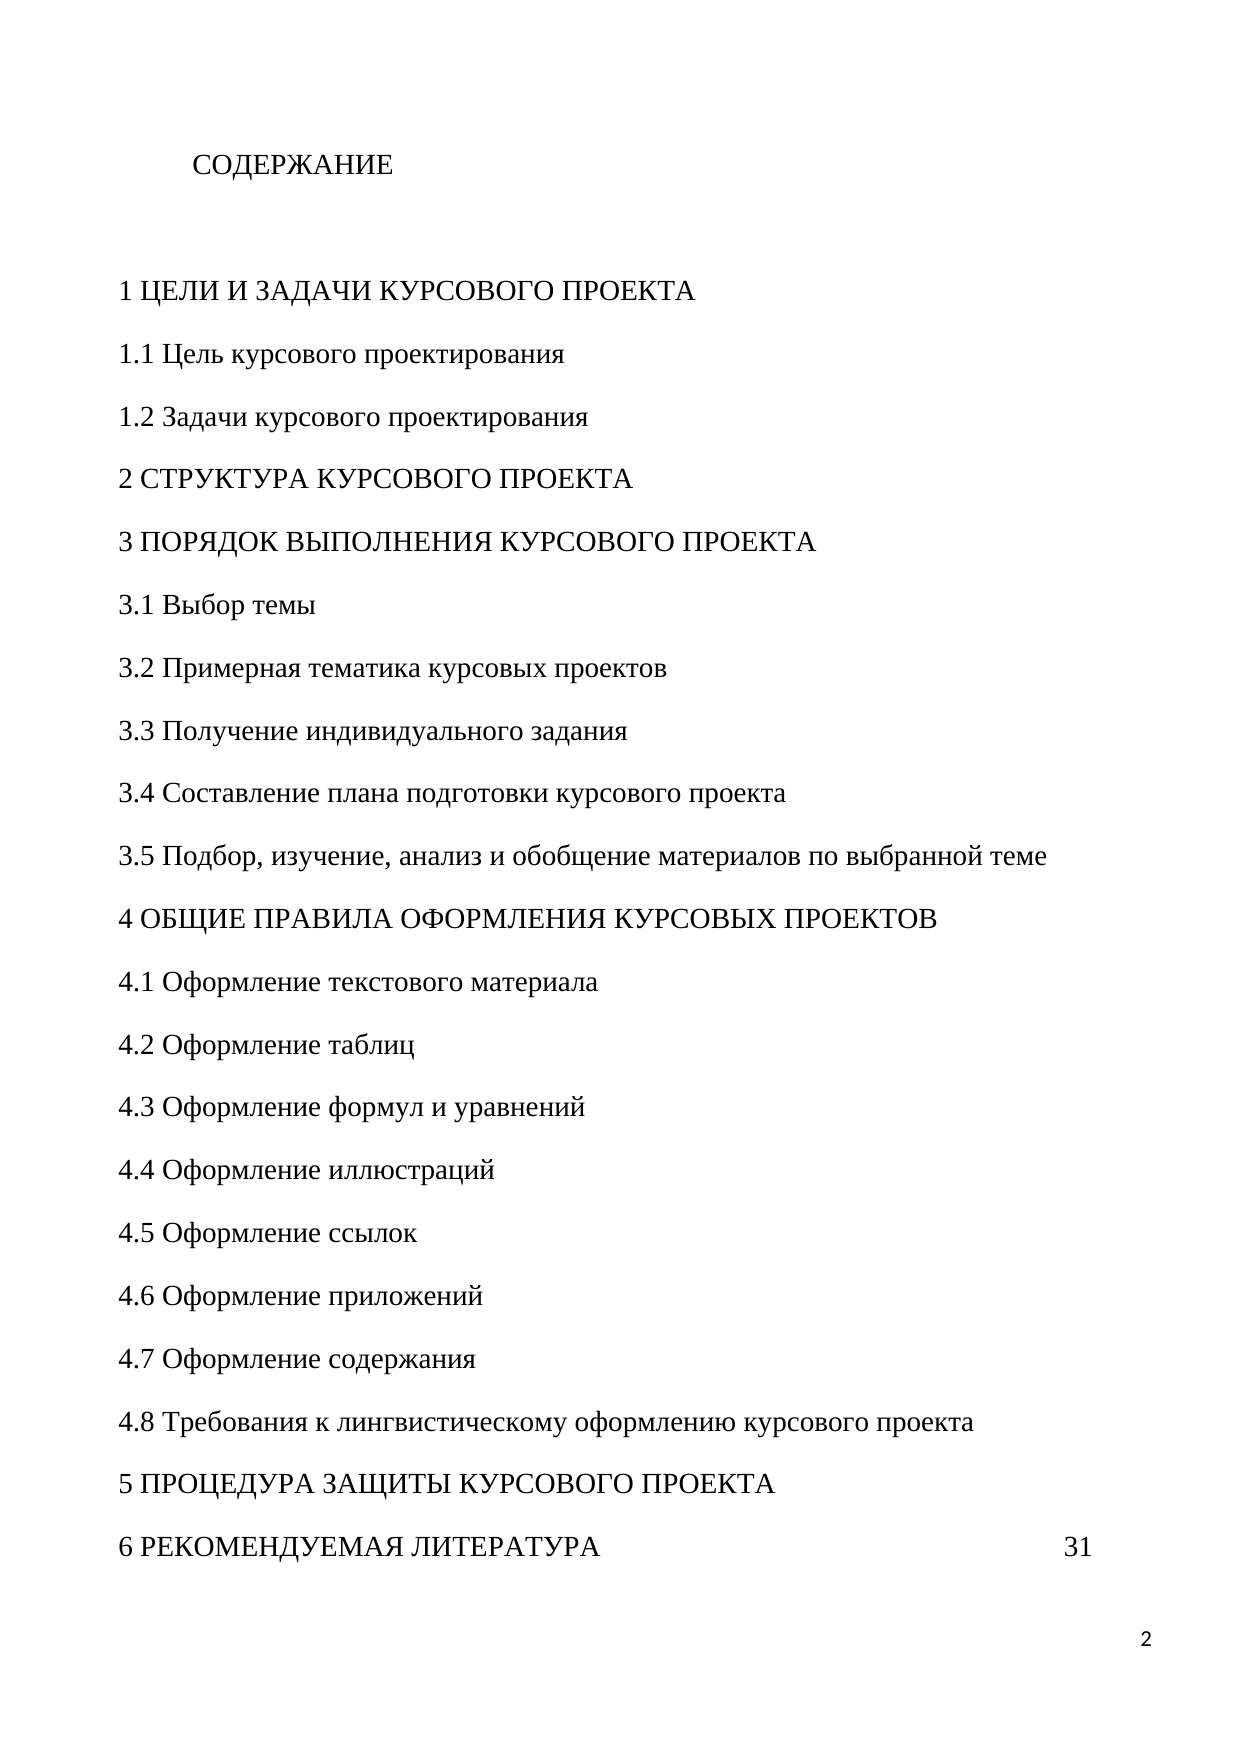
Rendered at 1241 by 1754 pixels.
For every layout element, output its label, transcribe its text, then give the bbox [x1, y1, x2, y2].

text 4.1 Оформление текстового материала [118, 964, 1152, 997]
text 4.6 Оформление приложений [118, 1278, 1152, 1312]
text 4.4 Оформление иллюстраций [118, 1152, 1152, 1186]
text СОДЕРЖАНИЕ [118, 147, 1152, 181]
text 2 СТРУКТУРА КУРСОВОГО ПРОЕКТА [118, 461, 1152, 495]
text 3 ПОРЯДОК ВЫПОЛНЕНИЯ КУРСОВОГО ПРОЕКТА [118, 524, 1152, 558]
text 3.5 Подбор, изучение, анализ и обобщение материалов по выбранной теме [118, 838, 1152, 872]
text 3.3 Получение индивидуального задания [118, 713, 1152, 746]
text 4.8 Требования к лингвистическому оформлению курсового проекта [118, 1404, 1152, 1437]
text 1.1 Цель курсового проектирования [118, 336, 1152, 369]
text 3.1 Выбор темы [118, 587, 1152, 621]
text 3.2 Примерная тематика курсовых проектов [118, 650, 1152, 683]
text 4.3 Оформление формул и уравнений [118, 1089, 1152, 1123]
text 3.4 Составление плана подготовки курсового проекта [118, 776, 1152, 809]
text 4.7 Оформление содержания [118, 1341, 1152, 1374]
text 6 РЕКОМЕНДУЕМАЯ ЛИТЕРАТУРА 31 [118, 1529, 1152, 1563]
text 5 ПРОЦЕДУРА ЗАЩИТЫ КУРСОВОГО ПРОЕКТА [118, 1466, 1152, 1500]
text 4 ОБЩИЕ ПРАВИЛА ОФОРМЛЕНИЯ КУРСОВЫХ ПРОЕКТОВ [118, 901, 1152, 935]
text 1 ЦЕЛИ И ЗАДАЧИ КУРСОВОГО ПРОЕКТА [118, 273, 1152, 307]
text 1.2 Задачи курсового проектирования [118, 399, 1152, 432]
text 4.5 Оформление ссылок [118, 1215, 1152, 1249]
text 4.2 Оформление таблиц [118, 1027, 1152, 1060]
